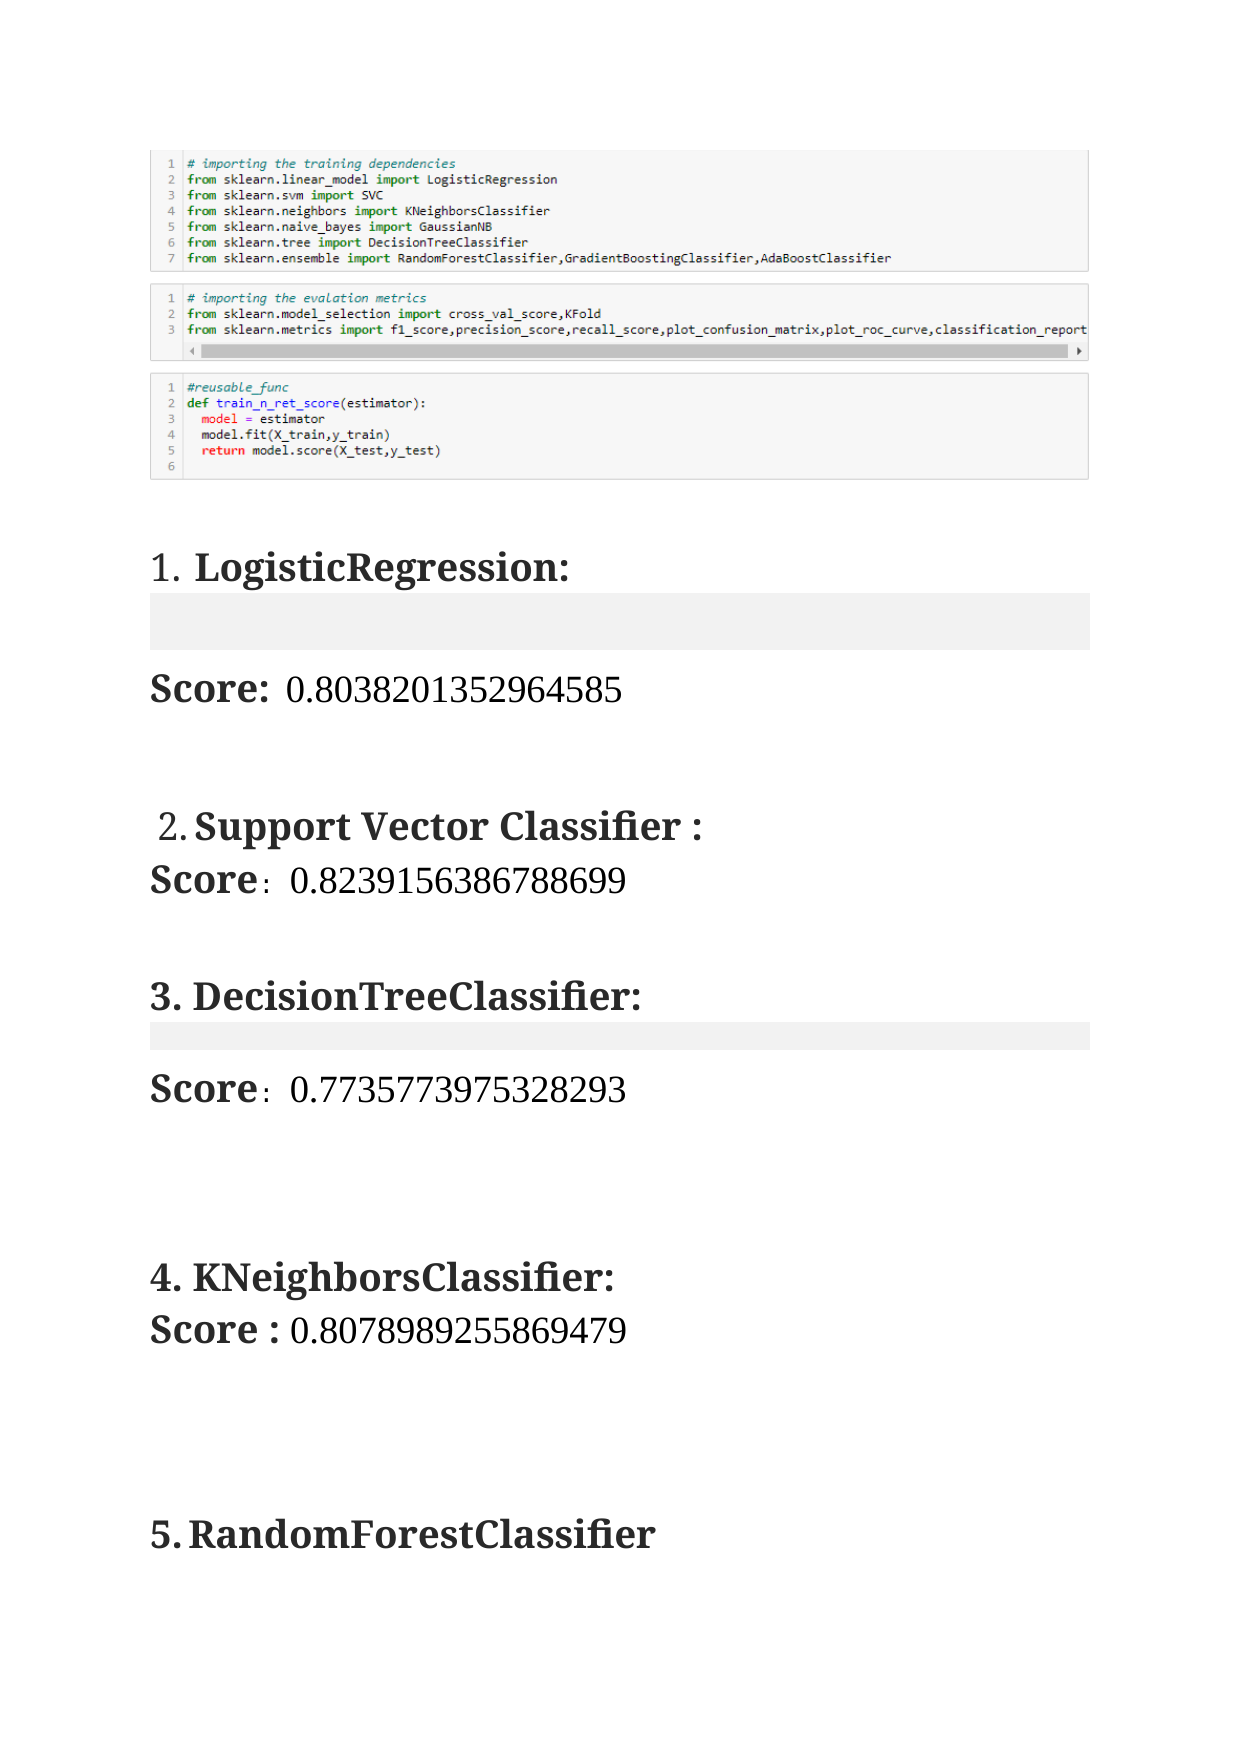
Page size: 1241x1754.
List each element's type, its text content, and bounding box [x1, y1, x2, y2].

text Score: 0.8038201352964585 [150, 661, 1090, 713]
text 4. KNeighborsClassifier: [150, 1243, 1090, 1302]
list LogisticRegression: [150, 534, 1090, 593]
text Score : 0.8078989255869479 [150, 1302, 1090, 1355]
text 5. RandomForestClassifier [150, 1500, 1090, 1559]
picture [150, 150, 1091, 484]
list Support Vector Classifier : [157, 793, 1090, 852]
text Score: 0.8239156386788699 [150, 852, 1090, 904]
text 3. DecisionTreeClassifier: [150, 962, 1090, 1022]
text Score: 0.7735773975328293 [150, 1061, 1090, 1113]
